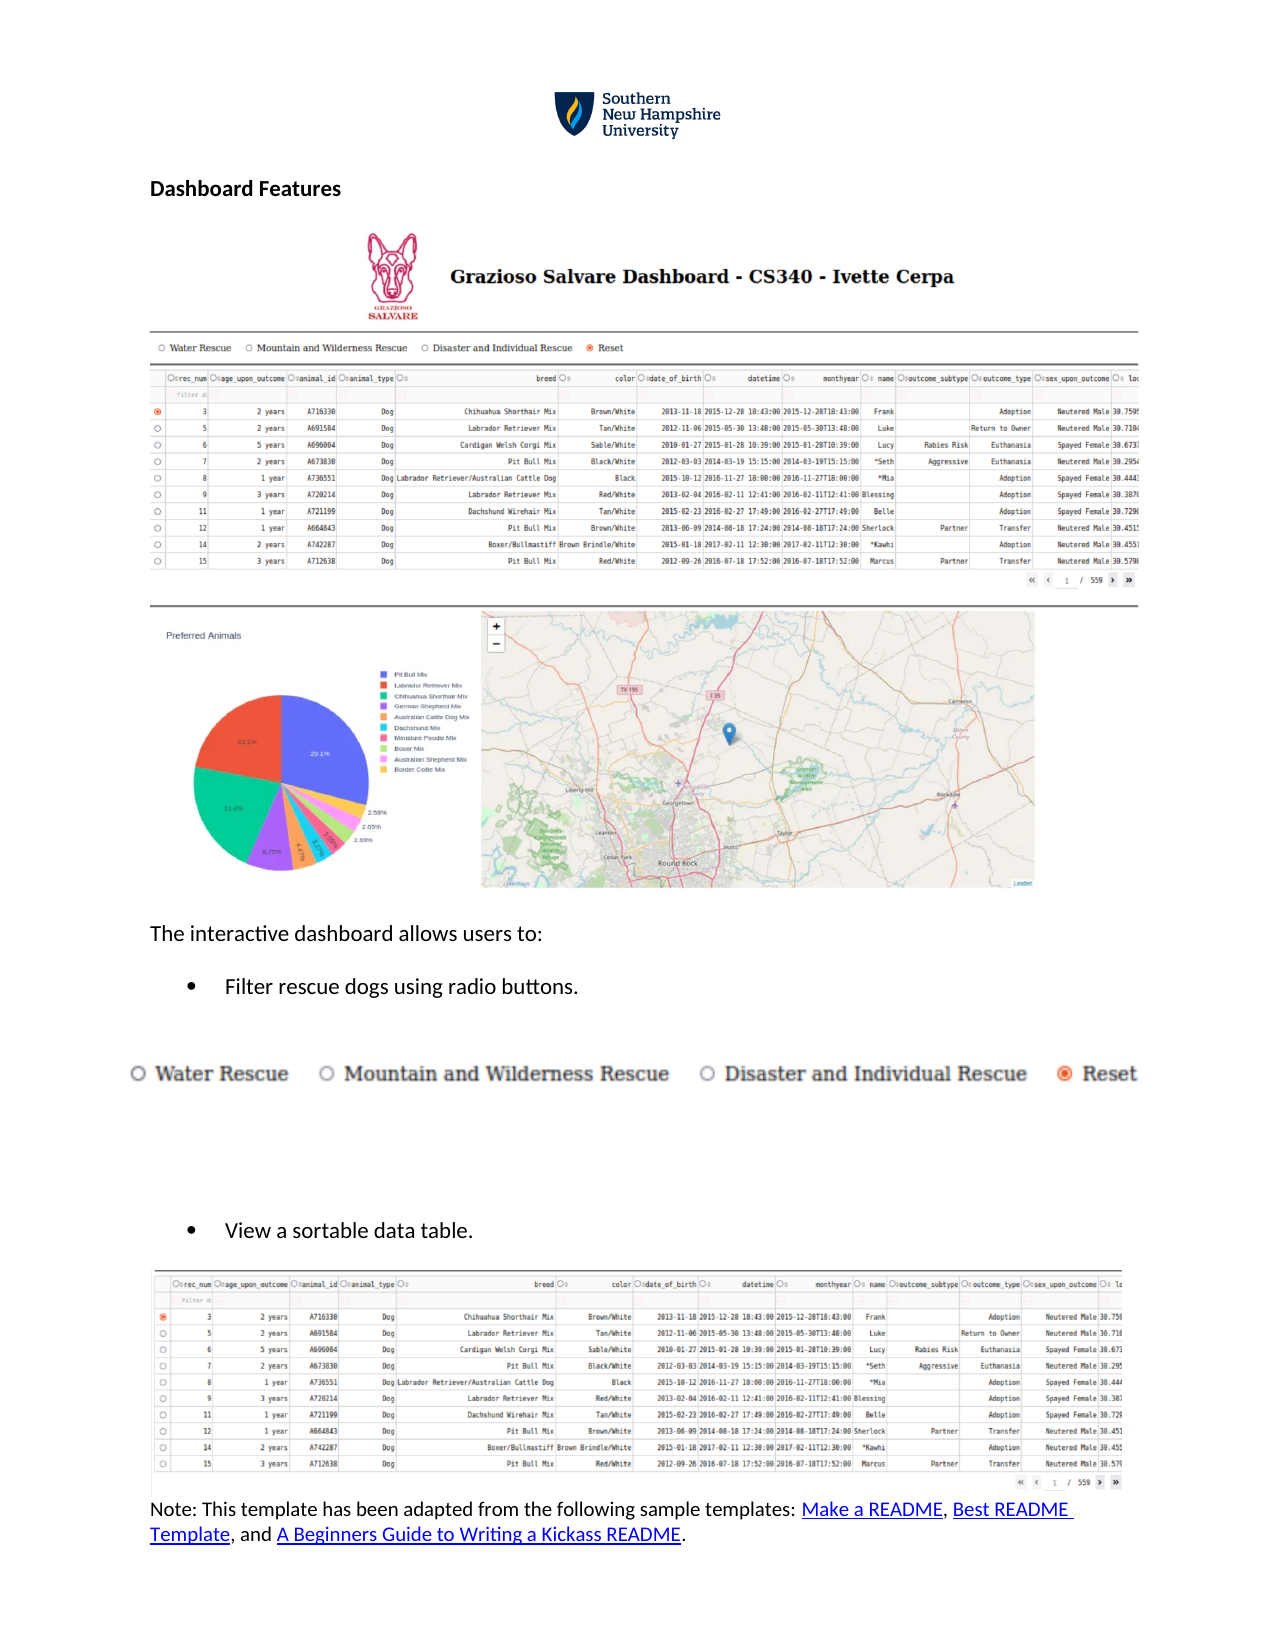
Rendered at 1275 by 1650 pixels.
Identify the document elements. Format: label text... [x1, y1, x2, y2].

picture [546, 75, 729, 154]
picture [150, 227, 1139, 894]
picture [106, 1046, 1165, 1091]
text Dashboard Features [150, 174, 1125, 202]
list Filter rescue dogs using radio buttons. [187, 972, 1125, 1000]
list View a sortable data table. [187, 1216, 1125, 1244]
text The interactive dashboard allows users to: [150, 919, 1125, 947]
picture [150, 1270, 1122, 1496]
